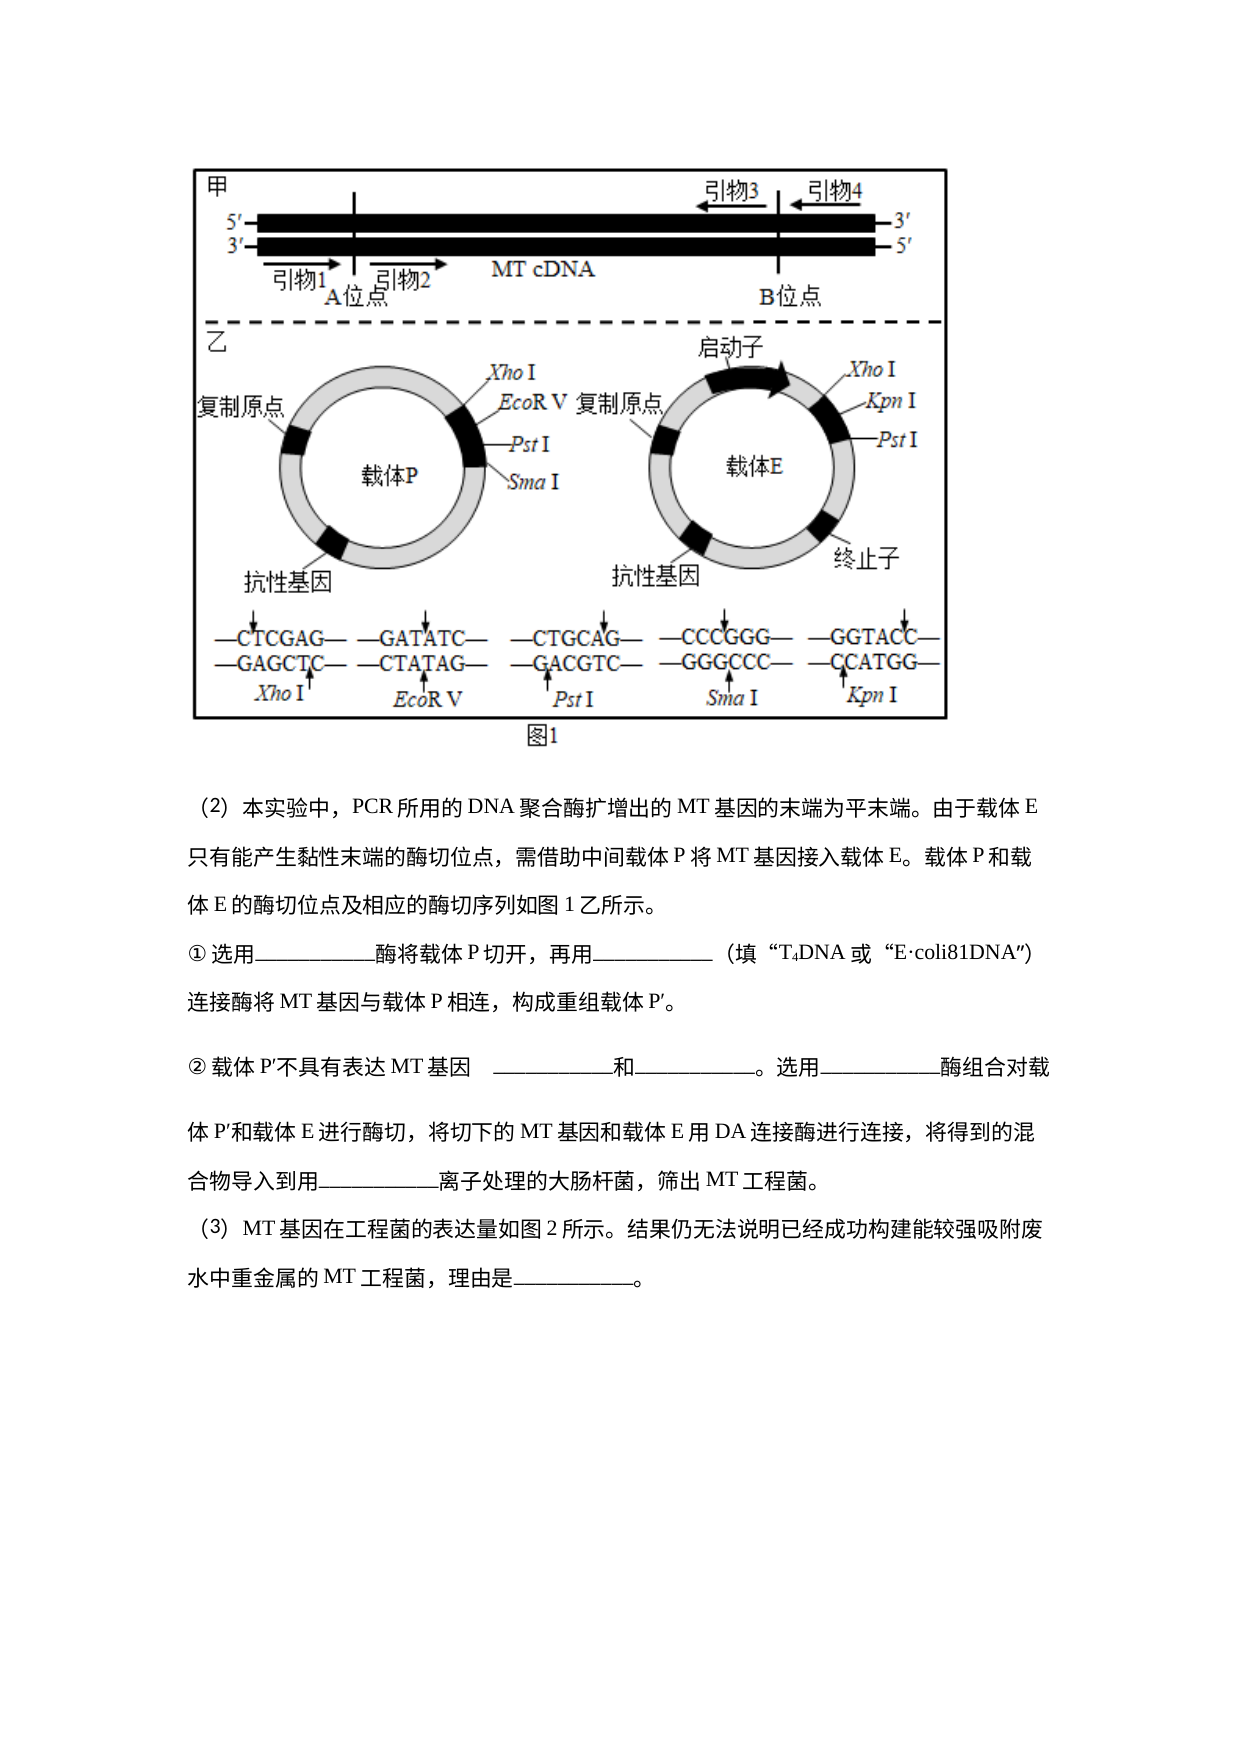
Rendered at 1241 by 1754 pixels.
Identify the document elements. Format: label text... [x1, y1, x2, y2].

text ①选用___________酶将载体P切开，再用___________（填“T4DNA或“E·coli81DNA”）连接酶将MT基因与载体P相连，构成重组载体P′。 [187, 936, 1053, 1017]
text （3）MT基因在工程菌的表达量如图2所示。结果仍无法说明已经成功构建能较强吸附废水中重金属的MT工程菌，理由是___________。 [187, 1212, 1053, 1293]
text （2）本实验中，PCR所用的DNA聚合酶扩增出的MT基因的末端为平末端。由于载体E只有能产生黏性末端的酶切位点，需借助中间载体P将MT基因接入载体E。载体P和载体E的酶切位点及相应的酶切序列如图1乙所示。 [187, 790, 1053, 920]
text ②载体P′不具有表达MT基因___________和___________。选用___________酶组合对载体P′和载体E进行酶切，将切下的MT基因和载体E用DA连接酶进行连接，将得到的混合物导入到用___________离子处理的大肠杆菌，筛出MT工程菌。 [187, 1033, 1053, 1196]
picture [187, 162, 954, 751]
